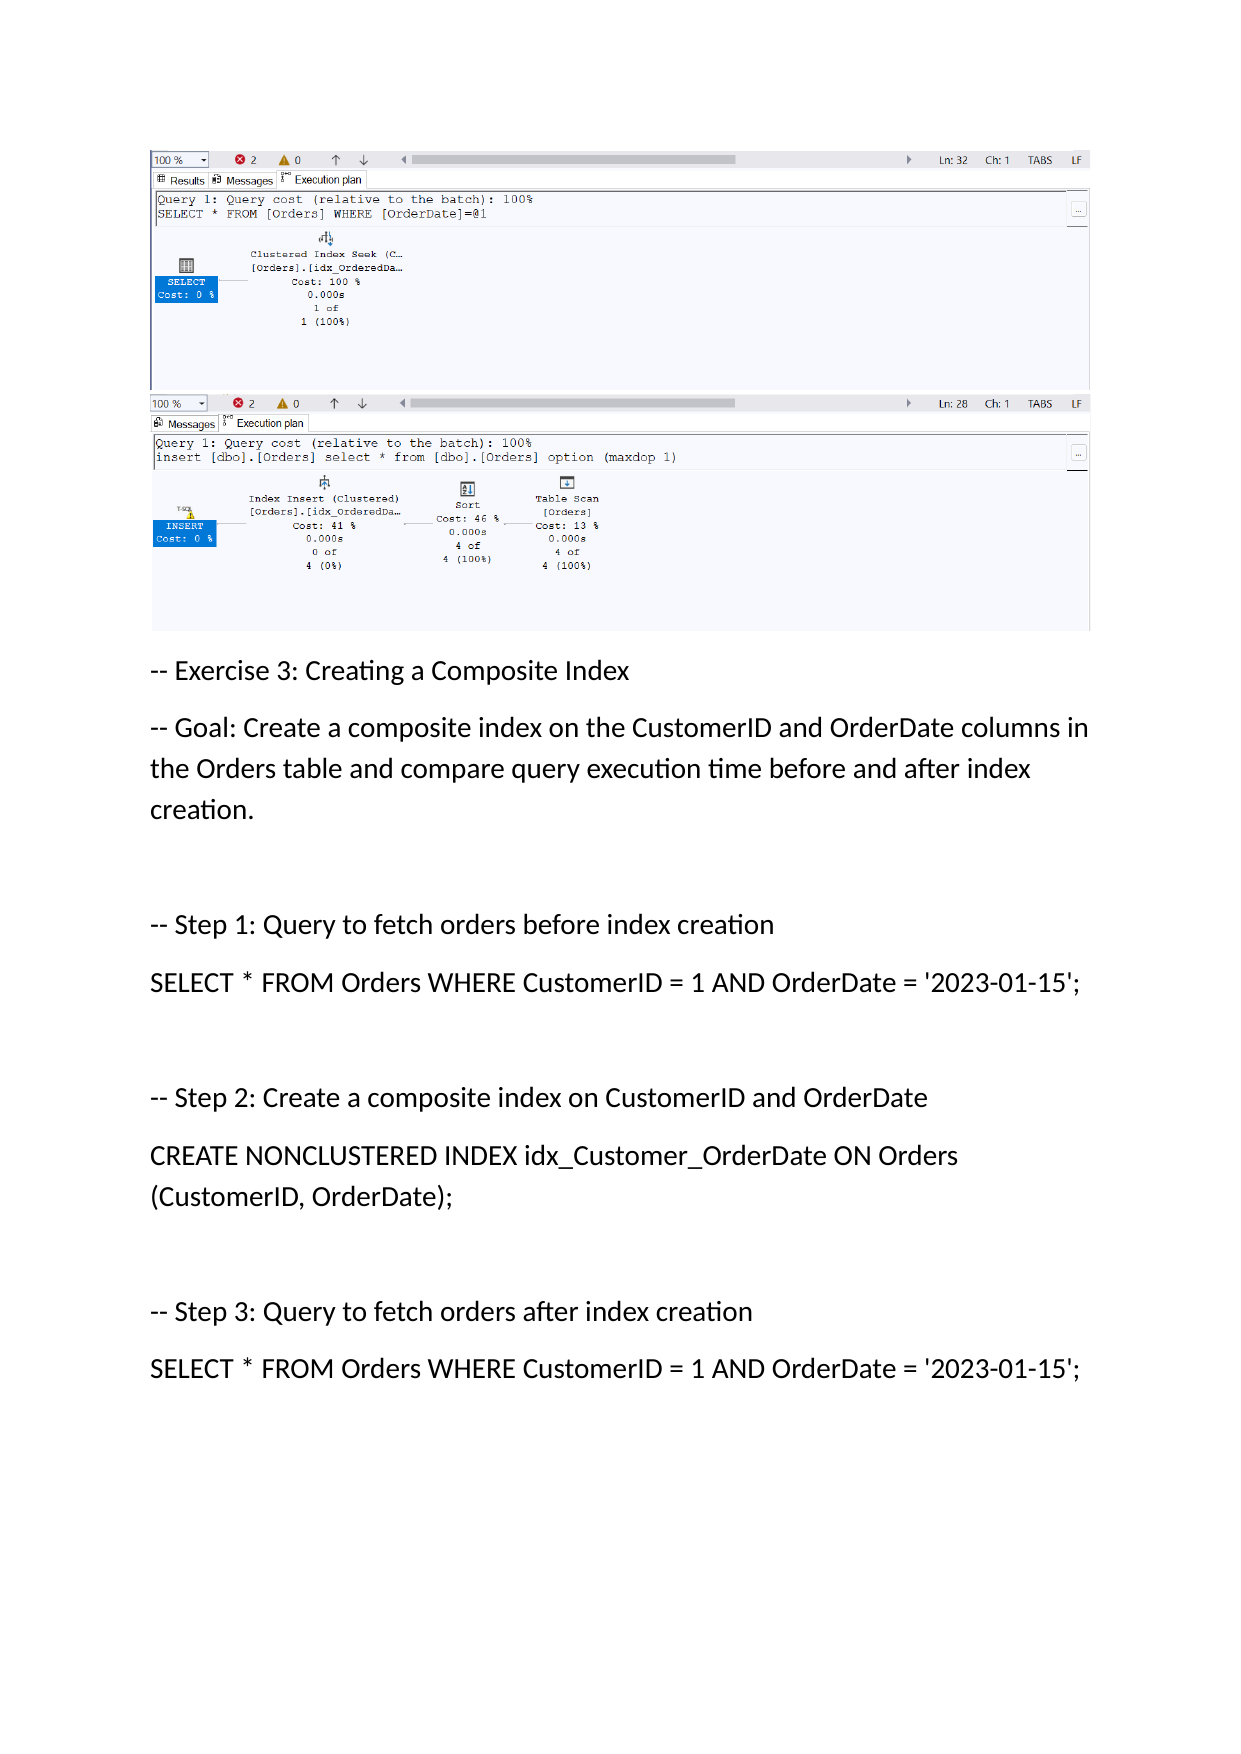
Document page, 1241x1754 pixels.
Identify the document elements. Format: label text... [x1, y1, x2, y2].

picture [150, 150, 1091, 390]
text -- Exercise 3: Creating a Composite Index [150, 652, 1090, 687]
text -- Step 1: Query to fetch orders before index creation [150, 906, 1090, 942]
text CREATE NONCLUSTERED INDEX idx_Customer_OrderDate ON Orders (CustomerID, OrderDate); [150, 1137, 1090, 1213]
text -- Goal: Create a composite index on the CustomerID and OrderDate columns in the Orders table and compare query execution time before and after index creation. [150, 709, 1090, 827]
text -- Step 2: Create a composite index on CustomerID and OrderDate [150, 1079, 1090, 1115]
text -- Step 3: Query to fetch orders after index creation [150, 1293, 1090, 1328]
text SELECT * FROM Orders WHERE CustomerID = 1 AND OrderDate = '2023-01-15'; [150, 1351, 1090, 1386]
text SELECT * FROM Orders WHERE CustomerID = 1 AND OrderDate = '2023-01-15'; [150, 964, 1090, 999]
picture [150, 394, 1091, 631]
